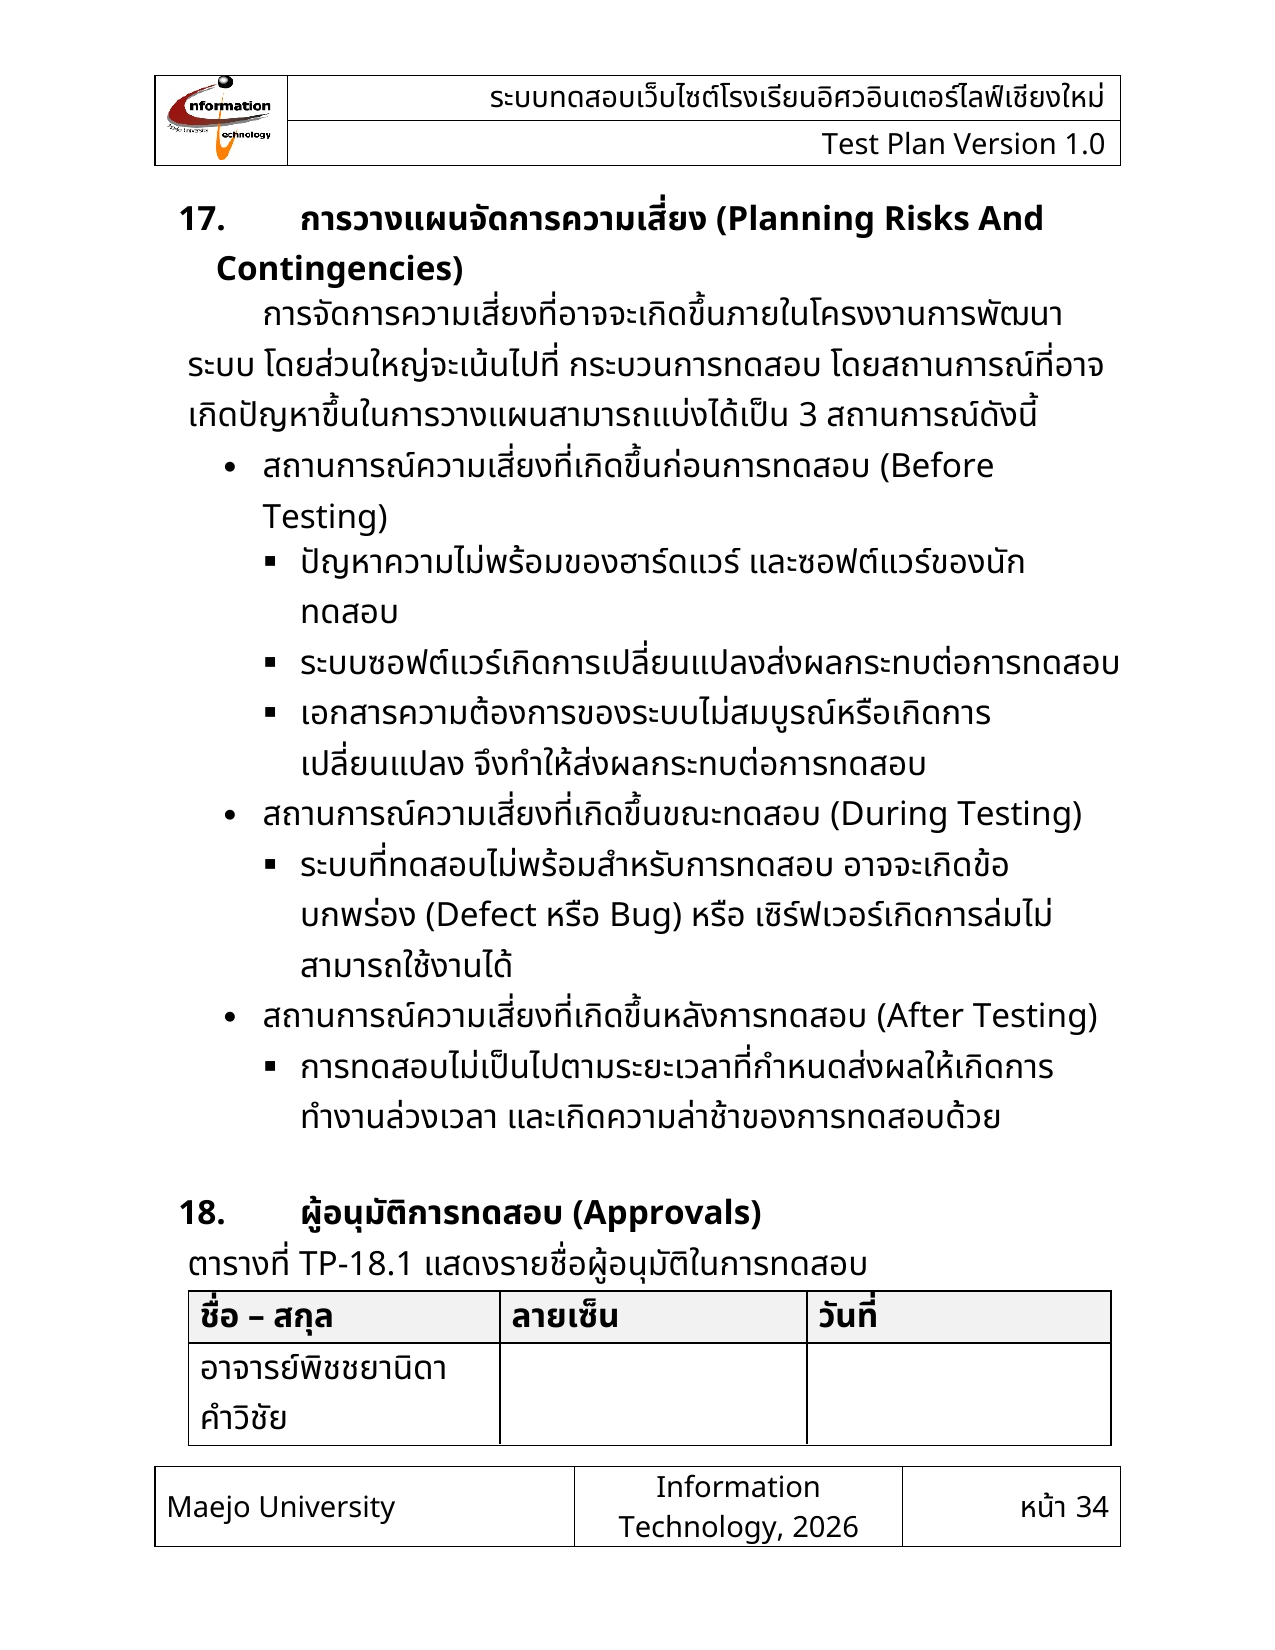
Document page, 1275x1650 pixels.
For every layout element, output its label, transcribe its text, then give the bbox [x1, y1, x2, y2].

list เอกสารความต้องการของระบบไม่สมบูรณ์หรือเกิดการเปลี่ยนแปลง จึงทำให้ส่งผลกระทบต่อการทดสอบ [262, 689, 1125, 790]
picture [166, 76, 271, 160]
list ปัญหาความไม่พร้อมของฮาร์ดแวร์ และซอฟต์แวร์ของนักทดสอบ [262, 538, 1125, 639]
list การทดสอบไม่เป็นไปตามระยะเวลาที่กำหนดส่งผลให้เกิดการทำงานล่วงเวลา และเกิดความล่าช้าของการทดสอบด้วย [262, 1043, 1125, 1143]
table_cell [501, 1344, 806, 1444]
list ระบบซอฟต์แวร์เกิดการเปลี่ยนแปลงส่งผลกระทบต่อการทดสอบ [262, 639, 1125, 689]
list สถานการณ์ความเสี่ยงที่เกิดขึ้นหลังการทดสอบ (After Testing) [225, 992, 1125, 1043]
text ตารางที่ TP-18.1 แสดงรายชื่อผู้อนุมัติในการทดสอบ [150, 1239, 1125, 1290]
table_header ลายเซ็น [501, 1292, 806, 1342]
table_cell อาจารย์พิชชยานิดา คำวิชัย [189, 1344, 499, 1444]
list การวางแผนจัดการความเสี่ยง (Planning Risks And Contingencies) [178, 194, 1125, 290]
table_header วันที่ [808, 1292, 1110, 1342]
table_header ชื่อ – สกุล [189, 1292, 499, 1342]
text การจัดการความเสี่ยงที่อาจจะเกิดขึ้นภายในโครงงานการพัฒนาระบบ โดยส่วนใหญ่จะเน้นไปที่ กระบวนการทดสอบ โดยสถานการณ์ที่อาจเกิดปัญหาขึ้นในการวางแผนสามารถแบ่งได้เป็น 3 สถานการณ์ดังนี้ [187, 290, 1125, 442]
list สถานการณ์ความเสี่ยงที่เกิดขึ้นขณะทดสอบ (During Testing) [225, 790, 1125, 841]
list ผู้อนุมัติการทดสอบ (Approvals) [178, 1189, 1125, 1239]
table_cell [808, 1344, 1110, 1444]
list สถานการณ์ความเสี่ยงที่เกิดขึ้นก่อนการทดสอบ (Before Testing) [225, 442, 1125, 538]
list ระบบที่ทดสอบไม่พร้อมสำหรับการทดสอบ อาจจะเกิดข้อบกพร่อง (Defect หรือ Bug) หรือ เซิร์ฟเวอร์เกิดการล่มไม่สามารถใช้งานได้ [262, 841, 1125, 992]
